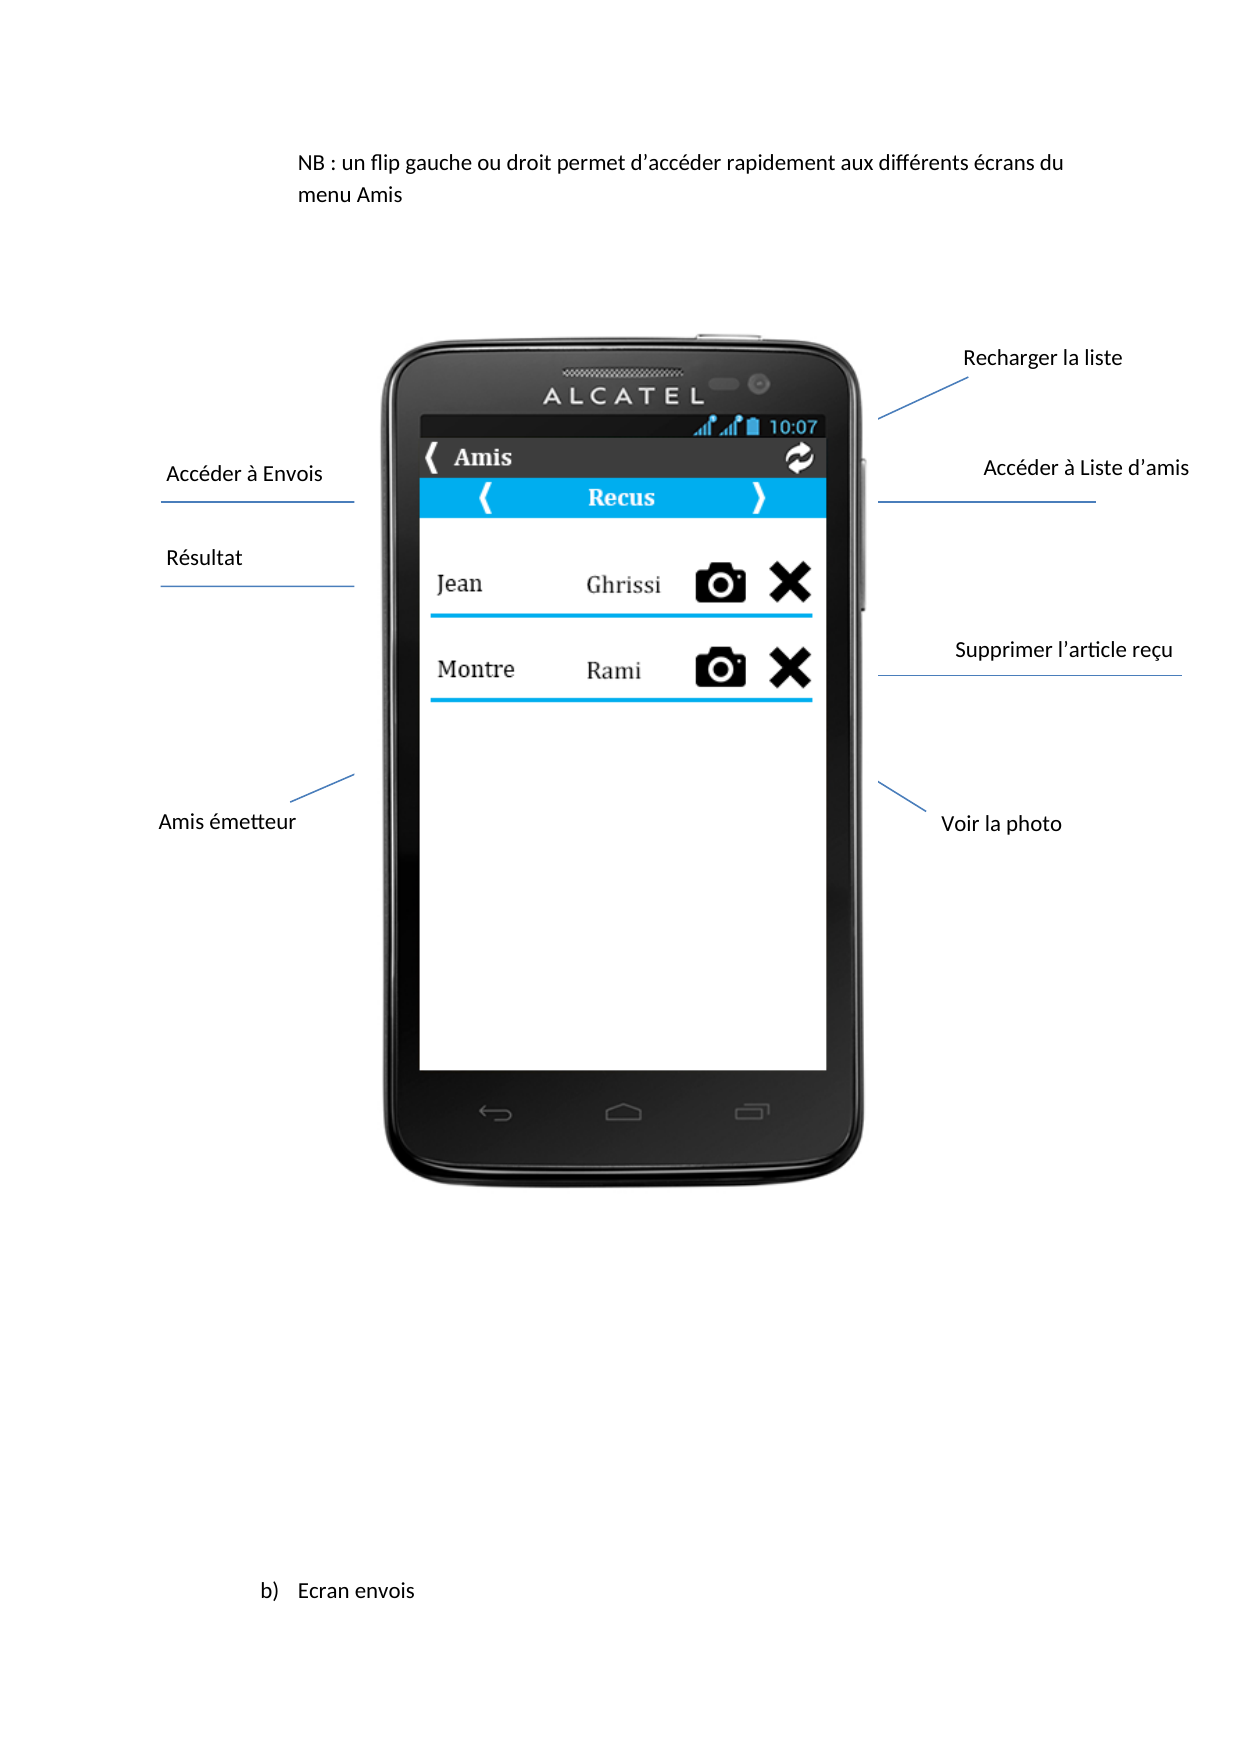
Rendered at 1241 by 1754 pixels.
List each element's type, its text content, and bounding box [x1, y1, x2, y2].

list NB : un flip gauche ou droit permet d’accéder rapidement aux différents écrans du menu Amis [298, 148, 1093, 208]
list Ecran envois [260, 1576, 1093, 1604]
picture [354, 276, 878, 1339]
